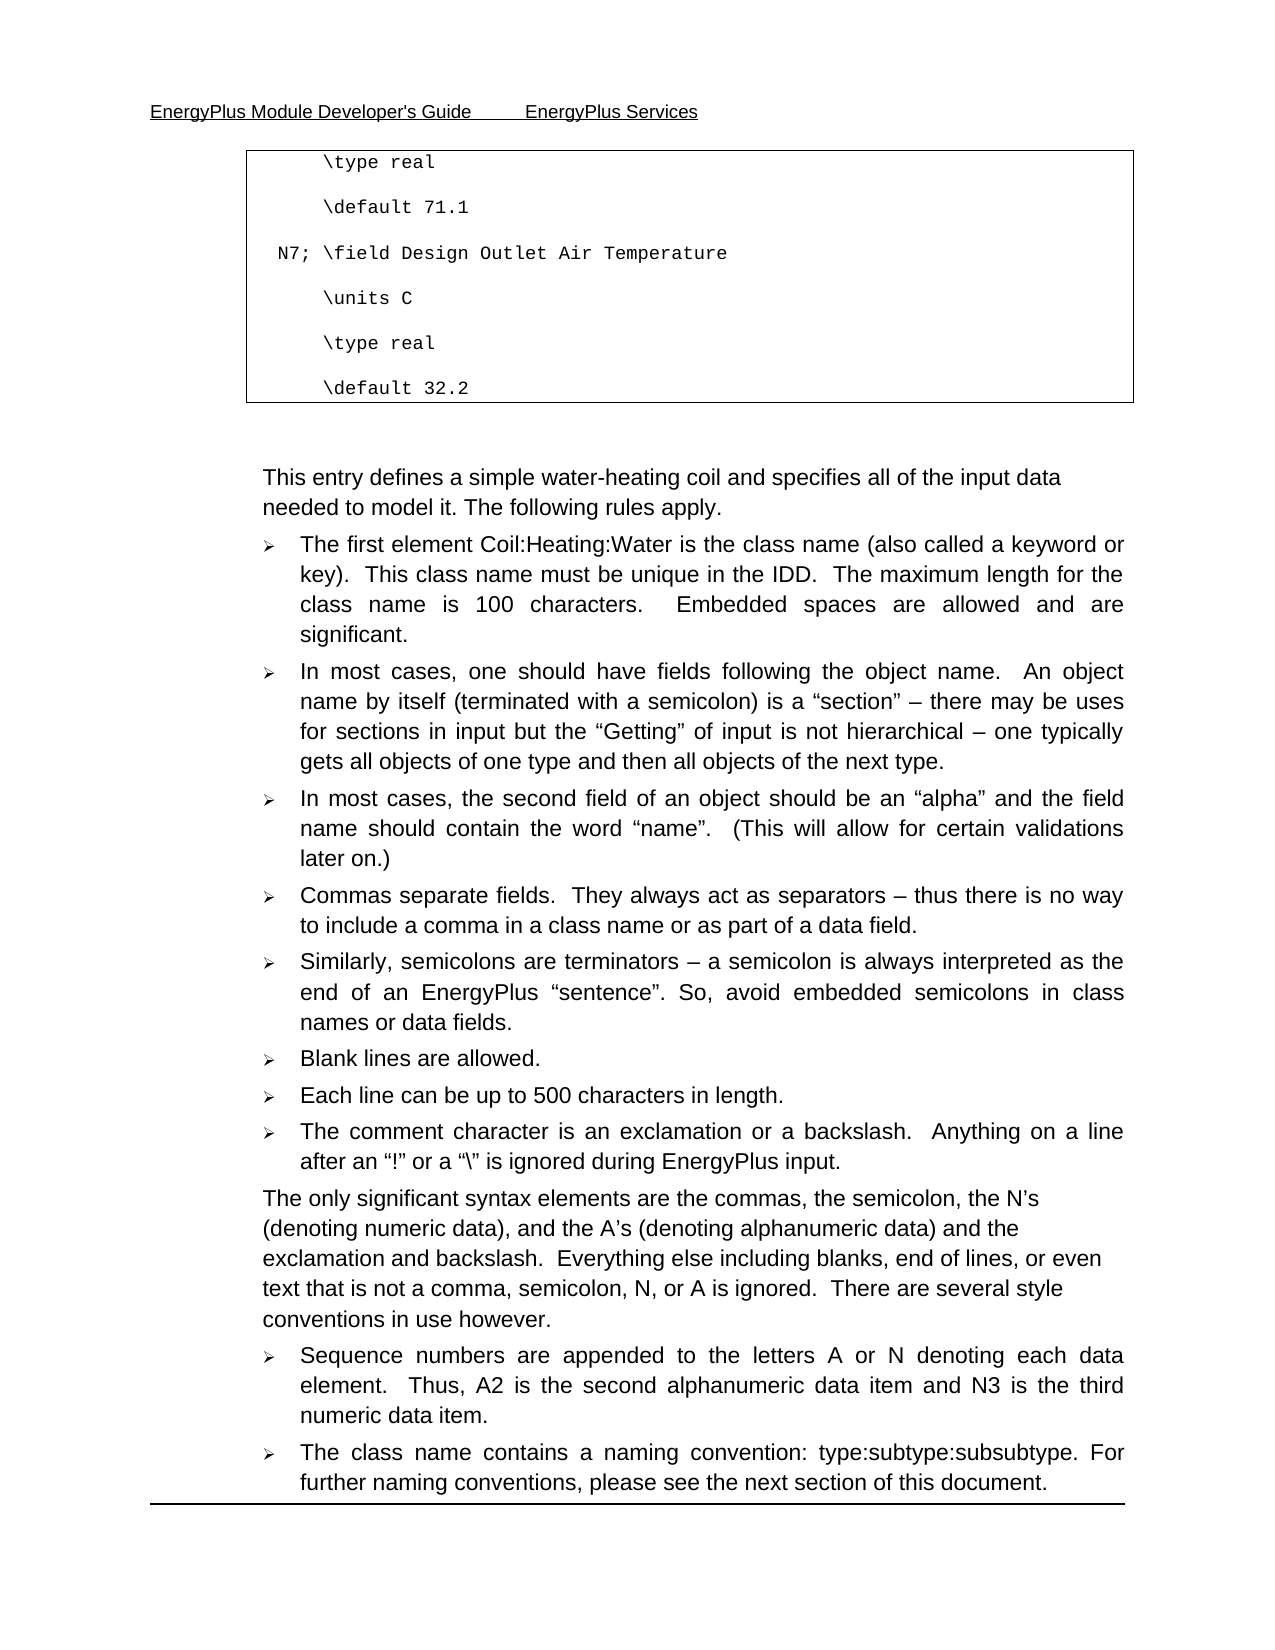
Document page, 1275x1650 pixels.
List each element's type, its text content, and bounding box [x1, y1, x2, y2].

text The only significant syntax elements are the commas, the semicolon, the N’s (denoting numeric data), and the A’s (denoting alphanumeric data) and the exclamation and backslash. Everything else including blanks, end of lines, or even text that is not a comma, semicolon, N, or A is ignored. There are several style conventions in use however. [262, 1185, 1125, 1332]
text \type real [247, 151, 1133, 174]
text N7; \field Design Outlet Air Temperature [247, 240, 1133, 265]
list Each line can be up to 500 characters in length. [262, 1082, 1125, 1108]
text \type real [247, 331, 1133, 355]
text \default 32.2 [247, 376, 1133, 402]
list Sequence numbers are appended to the letters A or N denoting each data element. Thus, A2 is the second alphanumeric data item and N3 is the third numeric data item. [262, 1342, 1125, 1429]
list Similarly, semicolons are terminators – a semicolon is always interpreted as the end of an EnergyPlus “sentence”. So, avoid embedded semicolons in class names or data fields. [262, 948, 1125, 1035]
list Blank lines are allowed. [262, 1045, 1125, 1072]
text \units C [247, 286, 1133, 310]
list The comment character is an exclamation or a backslash. Anything on a line after an “!” or a “\” is ignored during EnergyPlus input. [262, 1118, 1125, 1175]
text \default 71.1 [247, 195, 1133, 219]
list Commas separate fields. They always act as separators – thus there is no way to include a comma in a class name or as part of a data field. [262, 882, 1125, 938]
list In most cases, the second field of an object should be an “alpha” and the field name should contain the word “name”. (This will allow for certain validations later on.) [262, 785, 1125, 872]
list The first element Coil:Heating:Water is the class name (also called a keyword or key). This class name must be unique in the IDD. The maximum length for the class name is 100 characters. Embedded spaces are allowed and are significant. [262, 531, 1125, 648]
list In most cases, one should have fields following the object name. An object name by itself (terminated with a semicolon) is a “section” – there may be uses for sections in input but the “Getting” of input is not hierarchical – one typically gets all objects of one type and then all objects of the next type. [262, 658, 1125, 775]
text This entry defines a simple water-heating coil and specifies all of the input data needed to model it. The following rules apply. [262, 464, 1125, 521]
list The class name contains a naming convention: type:subtype:subsubtype. For further naming conventions, please see the next section of this document. [262, 1439, 1125, 1496]
